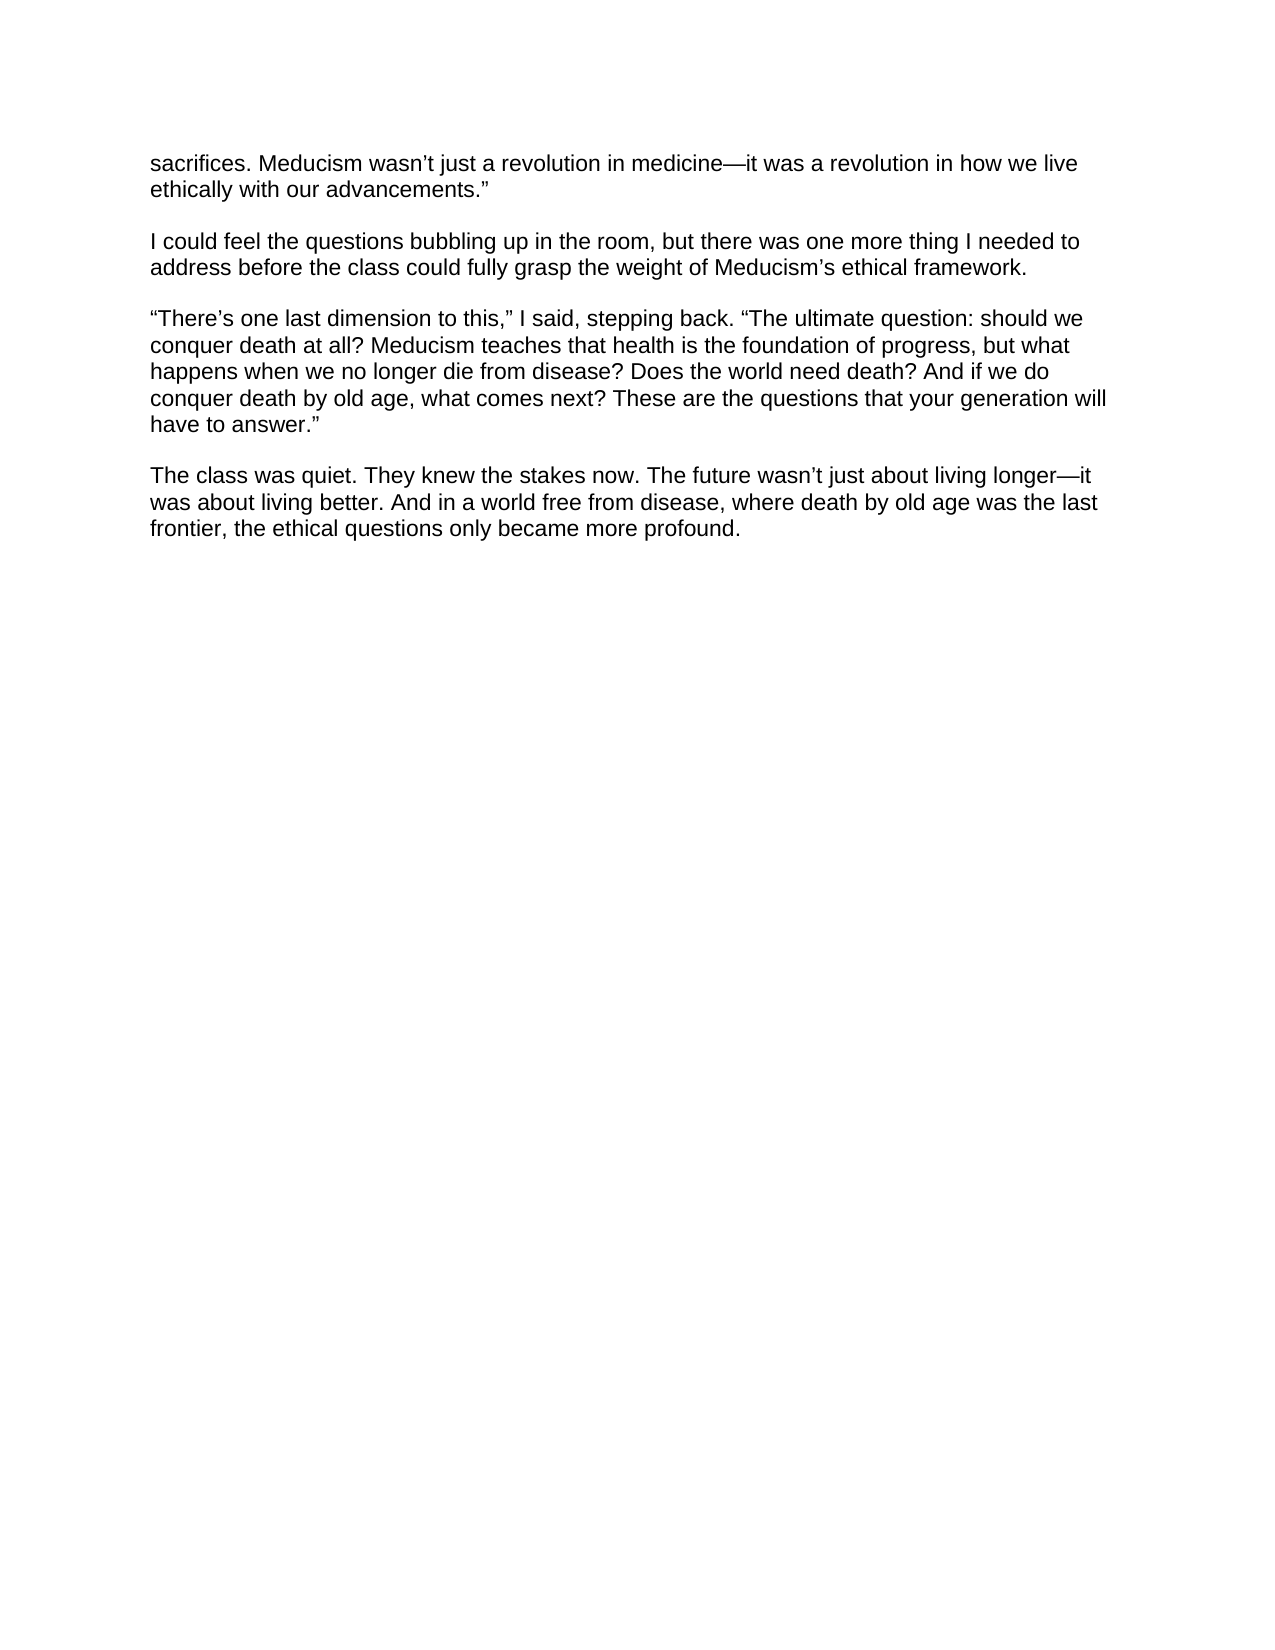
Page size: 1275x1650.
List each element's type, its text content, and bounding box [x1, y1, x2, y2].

text “There’s one last dimension to this,” I said, stepping back. “The ultimate question: should we conquer death at all? Meducism teaches that health is the foundation of progress, but what happens when we no longer die from disease? Does the world need death? And if we do conquer death by old age, what comes next? These are the questions that your generation will have to answer.” [150, 305, 1125, 437]
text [150, 150, 1125, 203]
text The class was quiet. They knew the stakes now. The future wasn’t just about living longer—it was about living better. And in a world free from disease, where death by old age was the last frontier, the ethical questions only became more profound. [150, 462, 1125, 541]
text I could feel the questions bubbling up in the room, but there was one more thing I needed to address before the class could fully grasp the weight of Meducism’s ethical framework. [150, 228, 1125, 280]
